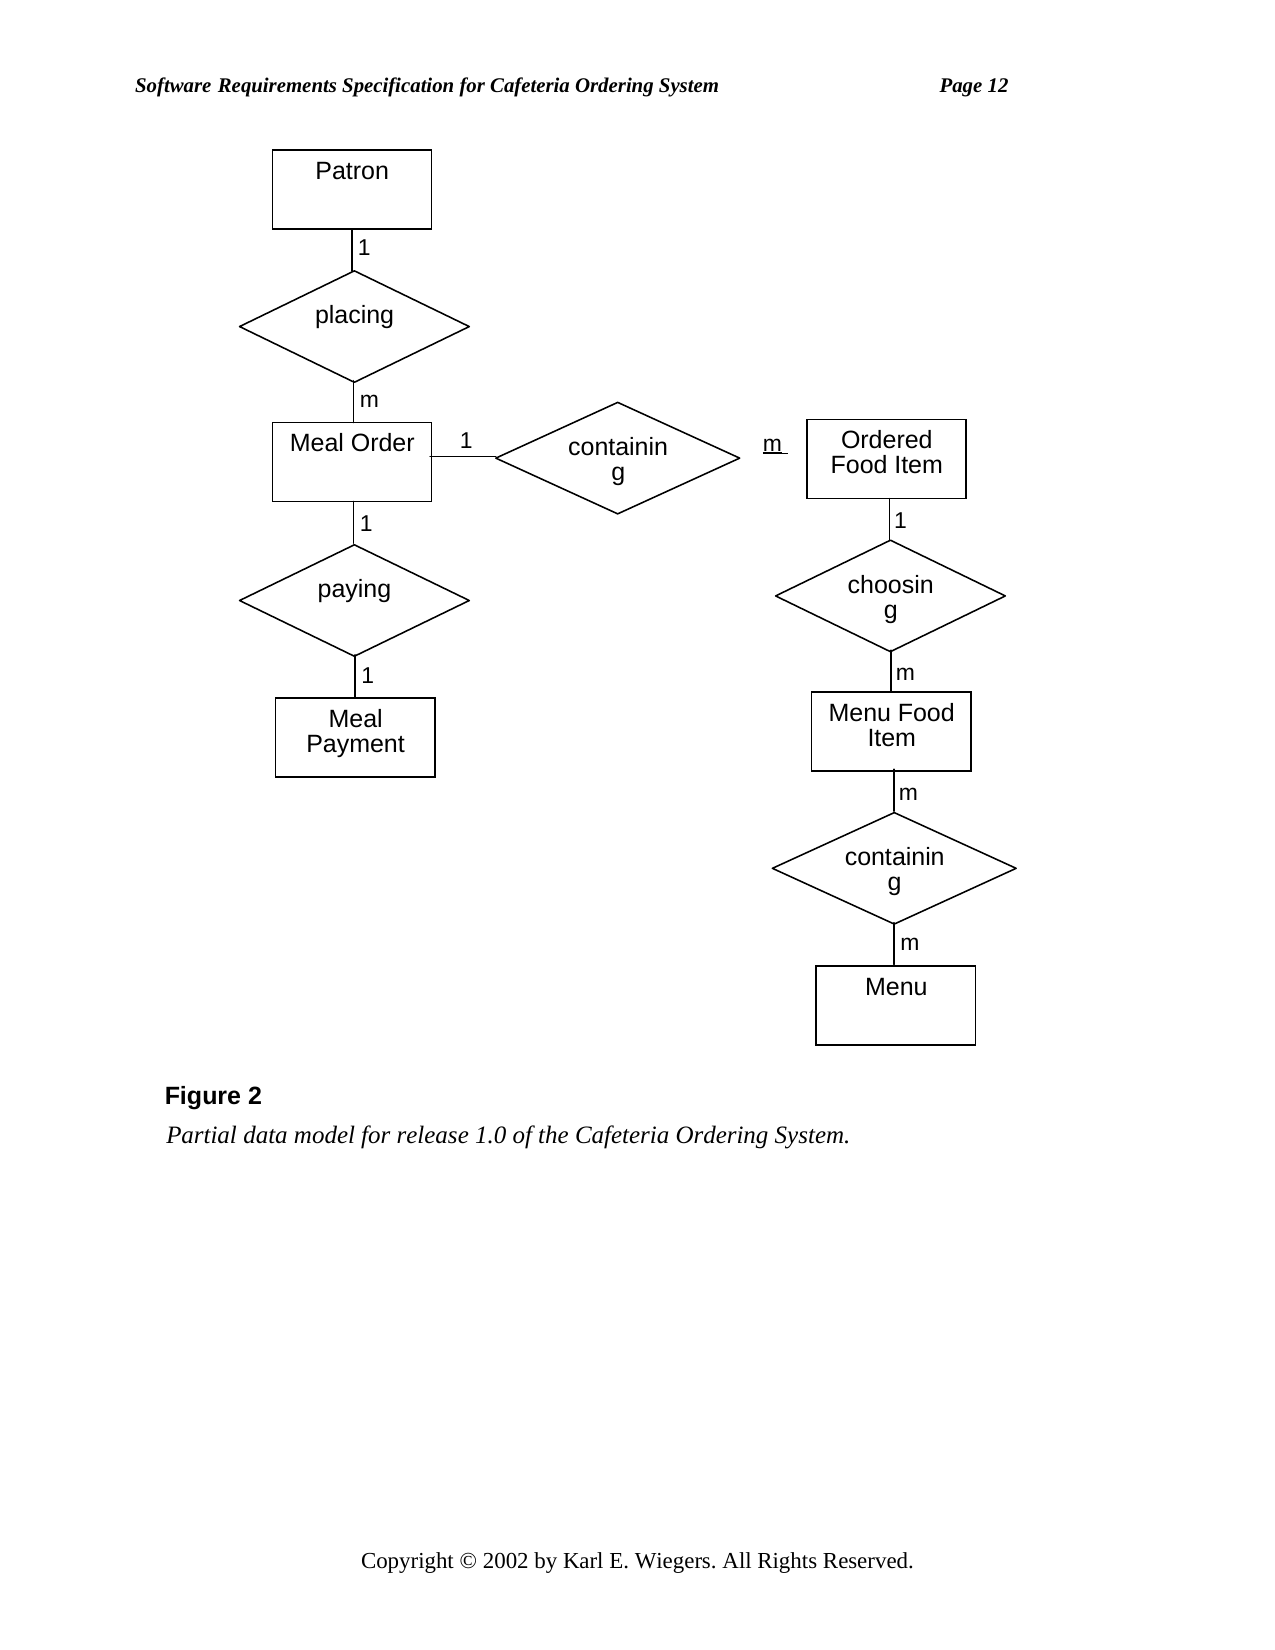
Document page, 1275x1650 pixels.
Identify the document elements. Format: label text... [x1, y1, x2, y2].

text Partial data model for release 1.0 of the Cafeteria Ordering System. [135, 1121, 851, 1149]
